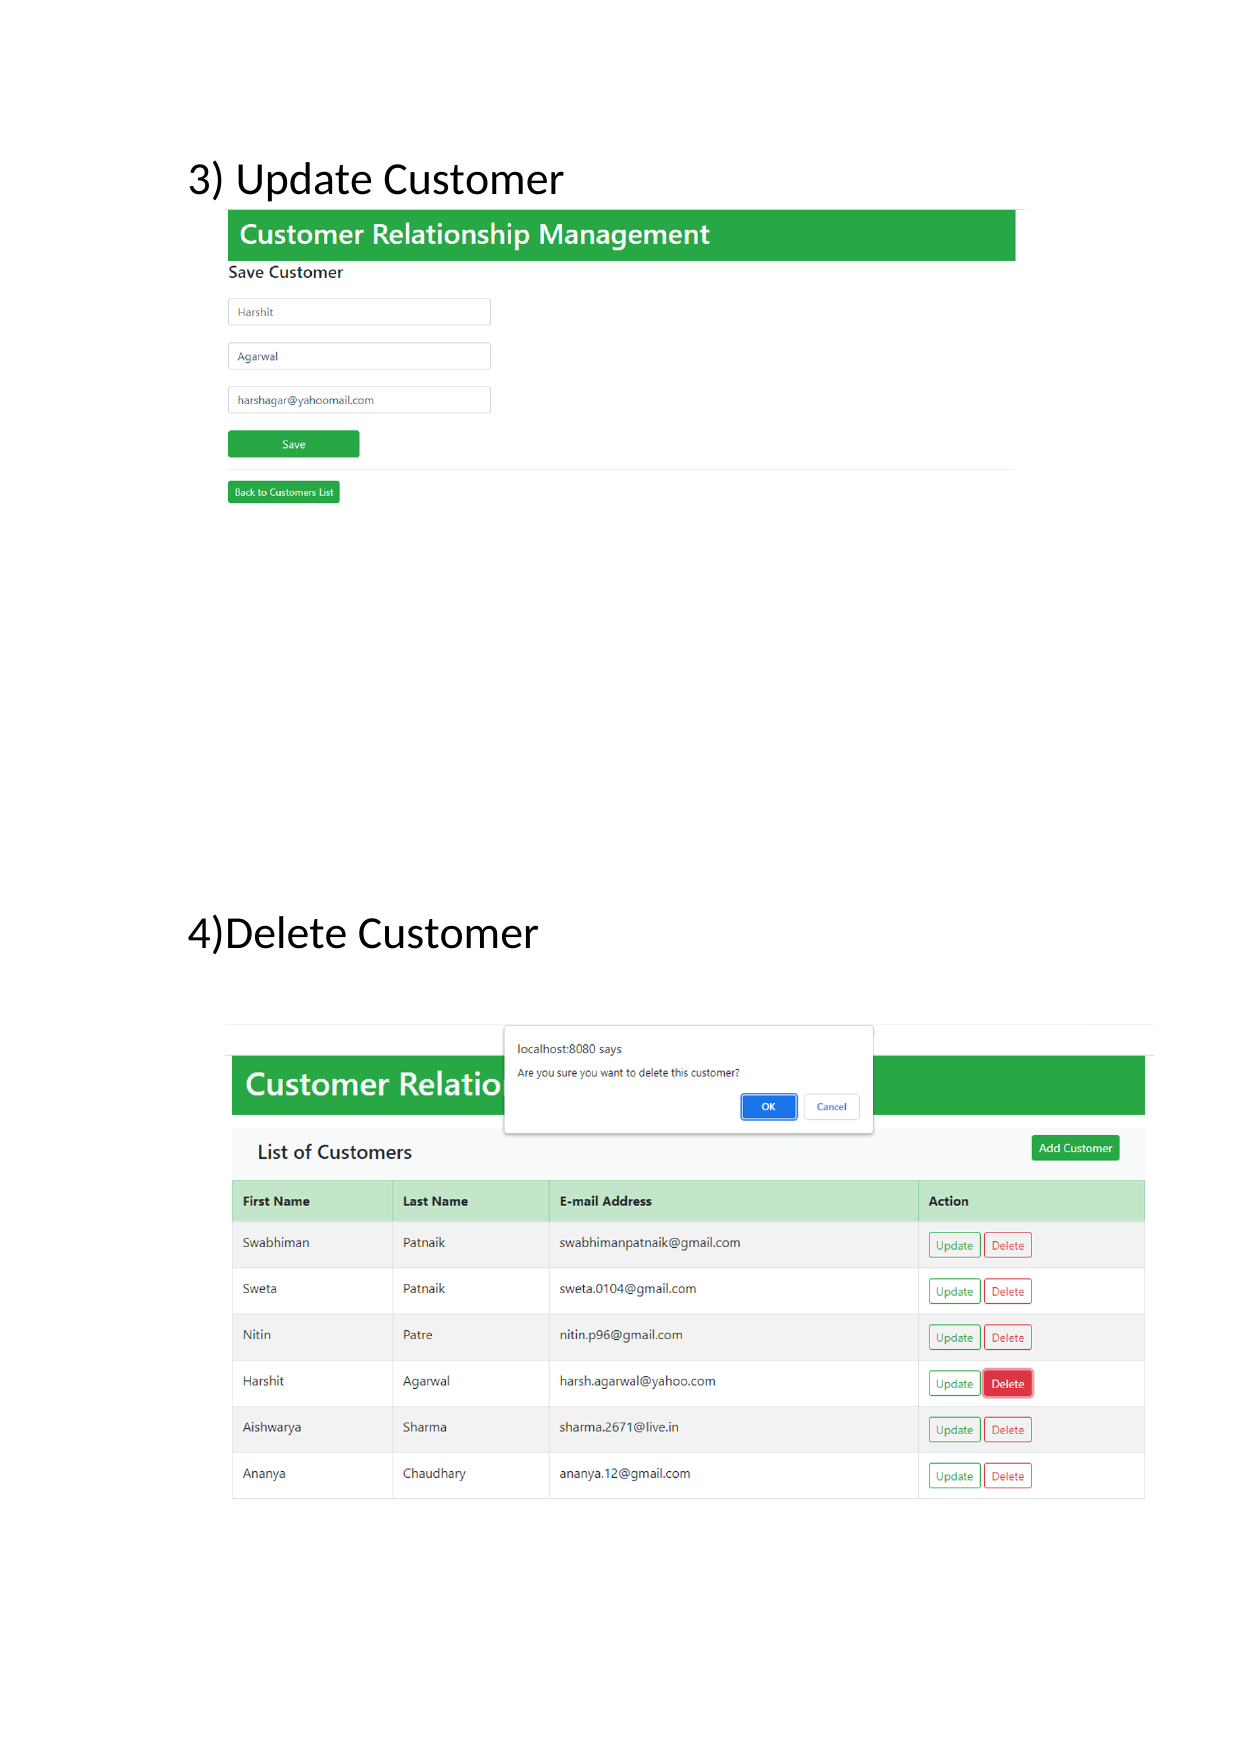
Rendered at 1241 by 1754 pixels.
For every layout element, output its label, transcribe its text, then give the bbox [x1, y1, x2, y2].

picture [225, 208, 1029, 540]
picture [225, 1024, 1166, 1509]
list Delete Customer [187, 904, 1090, 960]
